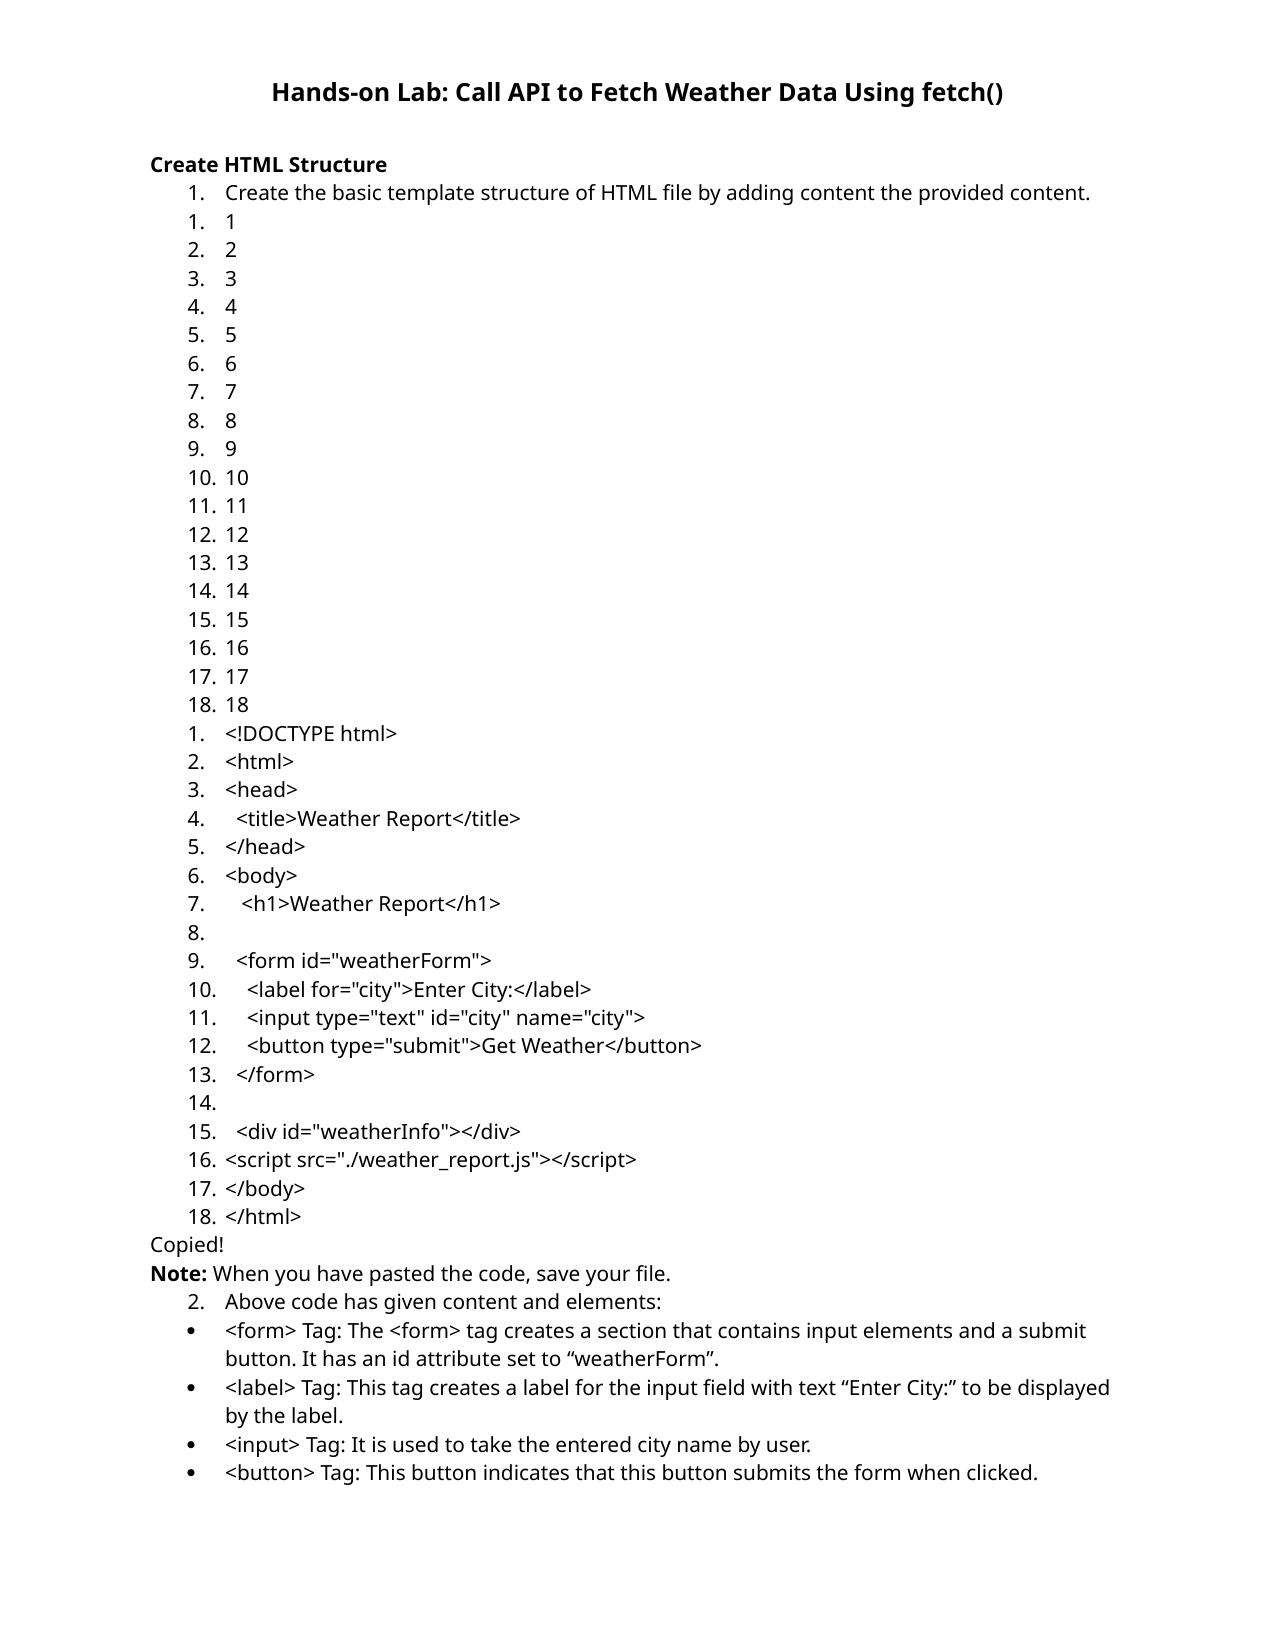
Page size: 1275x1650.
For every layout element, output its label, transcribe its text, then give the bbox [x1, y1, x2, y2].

list <h1>Weather Report</h1> [187, 889, 1125, 918]
text Create HTML Structure [150, 150, 1125, 178]
list 13 [187, 548, 1125, 577]
list <html> [187, 747, 1125, 776]
list <form id="weatherForm"> [187, 946, 1125, 975]
list Create the basic template structure of HTML file by adding content the provided content. [187, 178, 1125, 207]
list <input> Tag: It is used to take the entered city name by user. [187, 1430, 1125, 1458]
list 1 [187, 207, 1125, 235]
list Above code has given content and elements: [187, 1287, 1125, 1316]
list 6 [187, 349, 1125, 377]
list </html> [187, 1202, 1125, 1231]
list <body> [187, 861, 1125, 889]
list <!DOCTYPE html> [187, 719, 1125, 747]
list 5 [187, 321, 1125, 349]
list 4 [187, 292, 1125, 321]
text Note: When you have pasted the code, save your file. [150, 1259, 1125, 1287]
list 18 [187, 690, 1125, 719]
list <button type="submit">Get Weather</button> [187, 1032, 1125, 1060]
list 12 [187, 520, 1125, 548]
list 14 [187, 577, 1125, 605]
list 10 [187, 463, 1125, 491]
list <title>Weather Report</title> [187, 804, 1125, 832]
list <label> Tag: This tag creates a label for the input field with text “Enter City:” to be displayed by the label. [187, 1373, 1125, 1430]
list </body> [187, 1174, 1125, 1202]
list 3 [187, 264, 1125, 292]
list 15 [187, 605, 1125, 633]
list <input type="text" id="city" name="city"> [187, 1003, 1125, 1032]
list 17 [187, 662, 1125, 690]
list <head> [187, 776, 1125, 804]
list 16 [187, 633, 1125, 662]
list 11 [187, 491, 1125, 520]
list 9 [187, 434, 1125, 463]
list <label for="city">Enter City:</label> [187, 975, 1125, 1003]
list <form> Tag: The <form> tag creates a section that contains input elements and a submit button. It has an id attribute set to “weatherForm”. [187, 1316, 1125, 1373]
list <div id="weatherInfo"></div> [187, 1117, 1125, 1145]
list </form> [187, 1060, 1125, 1088]
text Copied! [150, 1231, 1125, 1259]
list 7 [187, 377, 1125, 406]
list </head> [187, 832, 1125, 861]
list <script src="./weather_report.js"></script> [187, 1145, 1125, 1174]
list 8 [187, 406, 1125, 434]
list <button> Tag: This button indicates that this button submits the form when clicked. [187, 1458, 1125, 1487]
list 2 [187, 235, 1125, 264]
